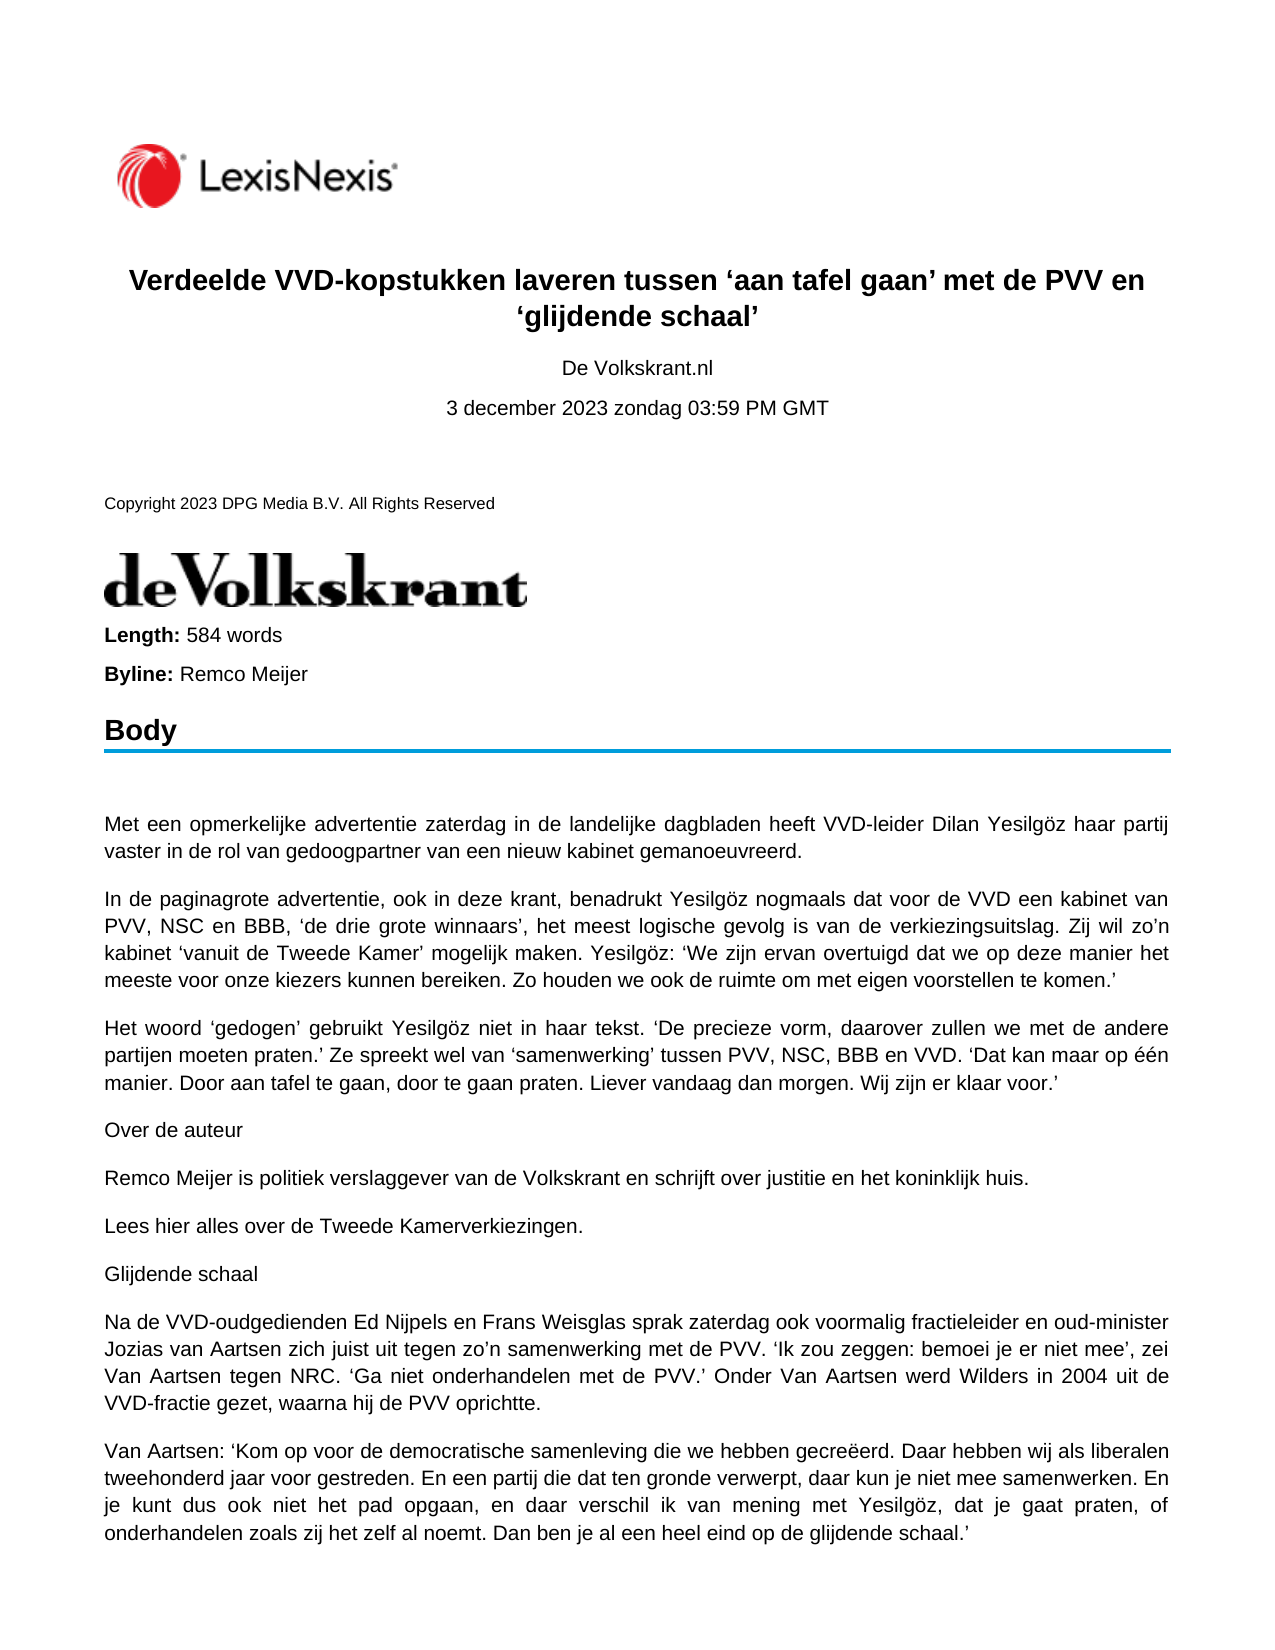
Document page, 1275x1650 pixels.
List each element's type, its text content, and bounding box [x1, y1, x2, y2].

text Glijdende schaal [104, 1259, 1171, 1286]
picture [104, 144, 412, 208]
text Over de auteur [104, 1115, 1171, 1142]
text Na de VVD-oudgedienden Ed Nijpels en Frans Weisglas sprak zaterdag ook voormalig fractieleider en oud-minister Jozias van Aartsen zich juist uit tegen zo’n samenwerking met de PVV. ‘Ik zou zeggen: bemoei je er niet mee’, zei Van Aartsen tegen NRC. ‘Ga niet onderhandelen met de PVV.’ Onder Van Aartsen werd Wilders in 2004 uit de VVD-fractie gezet, waarna hij de PVV oprichtte. [104, 1307, 1171, 1415]
subtitle Verdeelde VVD-kopstukken laveren tussen ‘aan tafel gaan’ met de PVV en ‘glijdende schaal’ [104, 261, 1171, 332]
text Copyright 2023 DPG Media B.V. All Rights Reserved [104, 461, 1171, 513]
text In de paginagrote advertentie, ook in deze krant, benadrukt Yesilgöz nogmaals dat voor de VVD een kabinet van PVV, NSC en BBB, ‘de drie grote winnaars’, het meest logische gevolg is van de verkiezingsuitslag. Zij wil zo’n kabinet ‘vanuit de Tweede Kamer’ mogelijk maken. Yesilgöz: ‘We zijn ervan overtuigd dat we op deze manier het meeste voor onze kiezers kunnen bereiken. Zo houden we ook de ruimte om met eigen voorstellen te komen.’ [104, 884, 1171, 992]
text Remco Meijer is politiek verslaggever van de Volkskrant en schrijft over justitie en het koninklijk huis. [104, 1163, 1171, 1190]
text Byline: Remco Meijer [104, 659, 1171, 686]
text Length: 584 words [104, 619, 1171, 647]
text Met een opmerkelijke advertentie zaterdag in de landelijke dagbladen heeft VVD-leider Dilan Yesilgöz haar partij vaster in de rol van gedoogpartner van een nieuw kabinet gemanoeuvreerd. [104, 809, 1171, 863]
picture [104, 553, 527, 607]
text De Volkskrant.nl [104, 353, 1171, 380]
text Body [104, 711, 1171, 747]
text Het woord ‘gedogen’ gebruikt Yesilgöz niet in haar tekst. ‘De precieze vorm, daarover zullen we met de andere partijen moeten praten.’ Ze spreekt wel van ‘samenwerking’ tussen PVV, NSC, BBB en VVD. ‘Dat kan maar op één manier. Door aan tafel te gaan, door te gaan praten. Liever vandaag dan morgen. Wij zijn er klaar voor.’ [104, 1013, 1171, 1094]
text Van Aartsen: ‘Kom op voor de democratische samenleving die we hebben gecreëerd. Daar hebben wij als liberalen tweehonderd jaar voor gestreden. En een partij die dat ten gronde verwerpt, daar kun je niet mee samenwerken. En je kunt dus ook niet het pad opgaan, en daar verschil ik van mening met Yesilgöz, dat je gaat praten, of onderhandelen zoals zij het zelf al noemt. Dan ben je al een heel eind op de glijdende schaal.’ [104, 1436, 1171, 1544]
text Lees hier alles over de Tweede Kamerverkiezingen. [104, 1211, 1171, 1238]
text 3 december 2023 zondag 03:59 PM GMT [104, 393, 1171, 420]
